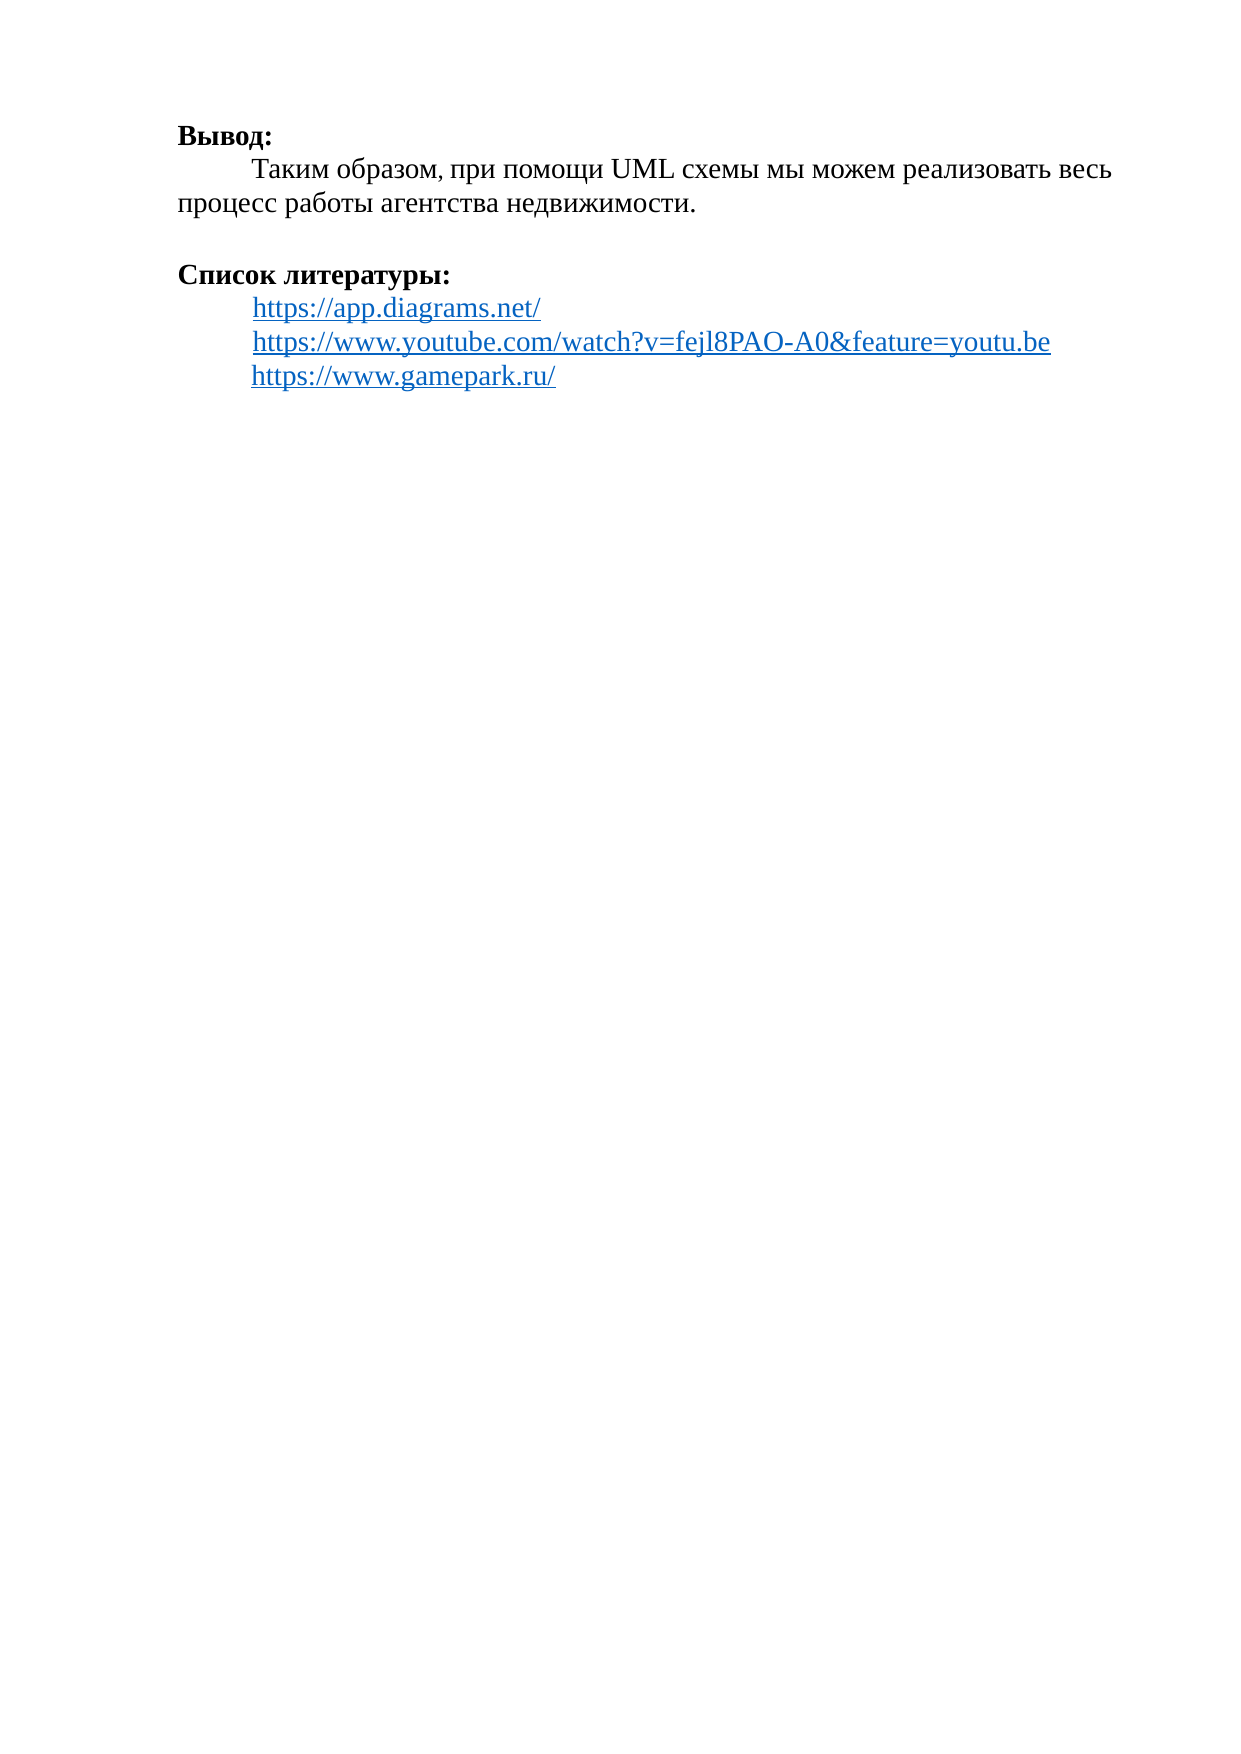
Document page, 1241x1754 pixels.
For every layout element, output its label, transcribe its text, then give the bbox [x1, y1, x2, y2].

text https://app.diagrams.net/ [177, 291, 1152, 324]
text Вывод: [177, 118, 1152, 152]
text Список литературы: [177, 257, 1152, 291]
text https://www.youtube.com/watch?v=fejl8PAO-A0&feature=youtu.be [177, 324, 1152, 358]
text https://www.gamepark.ru/ [177, 358, 1152, 391]
text Таким образом, при помощи UML схемы мы можем реализовать весь процесс работы агентства недвижимости. [177, 152, 1152, 219]
